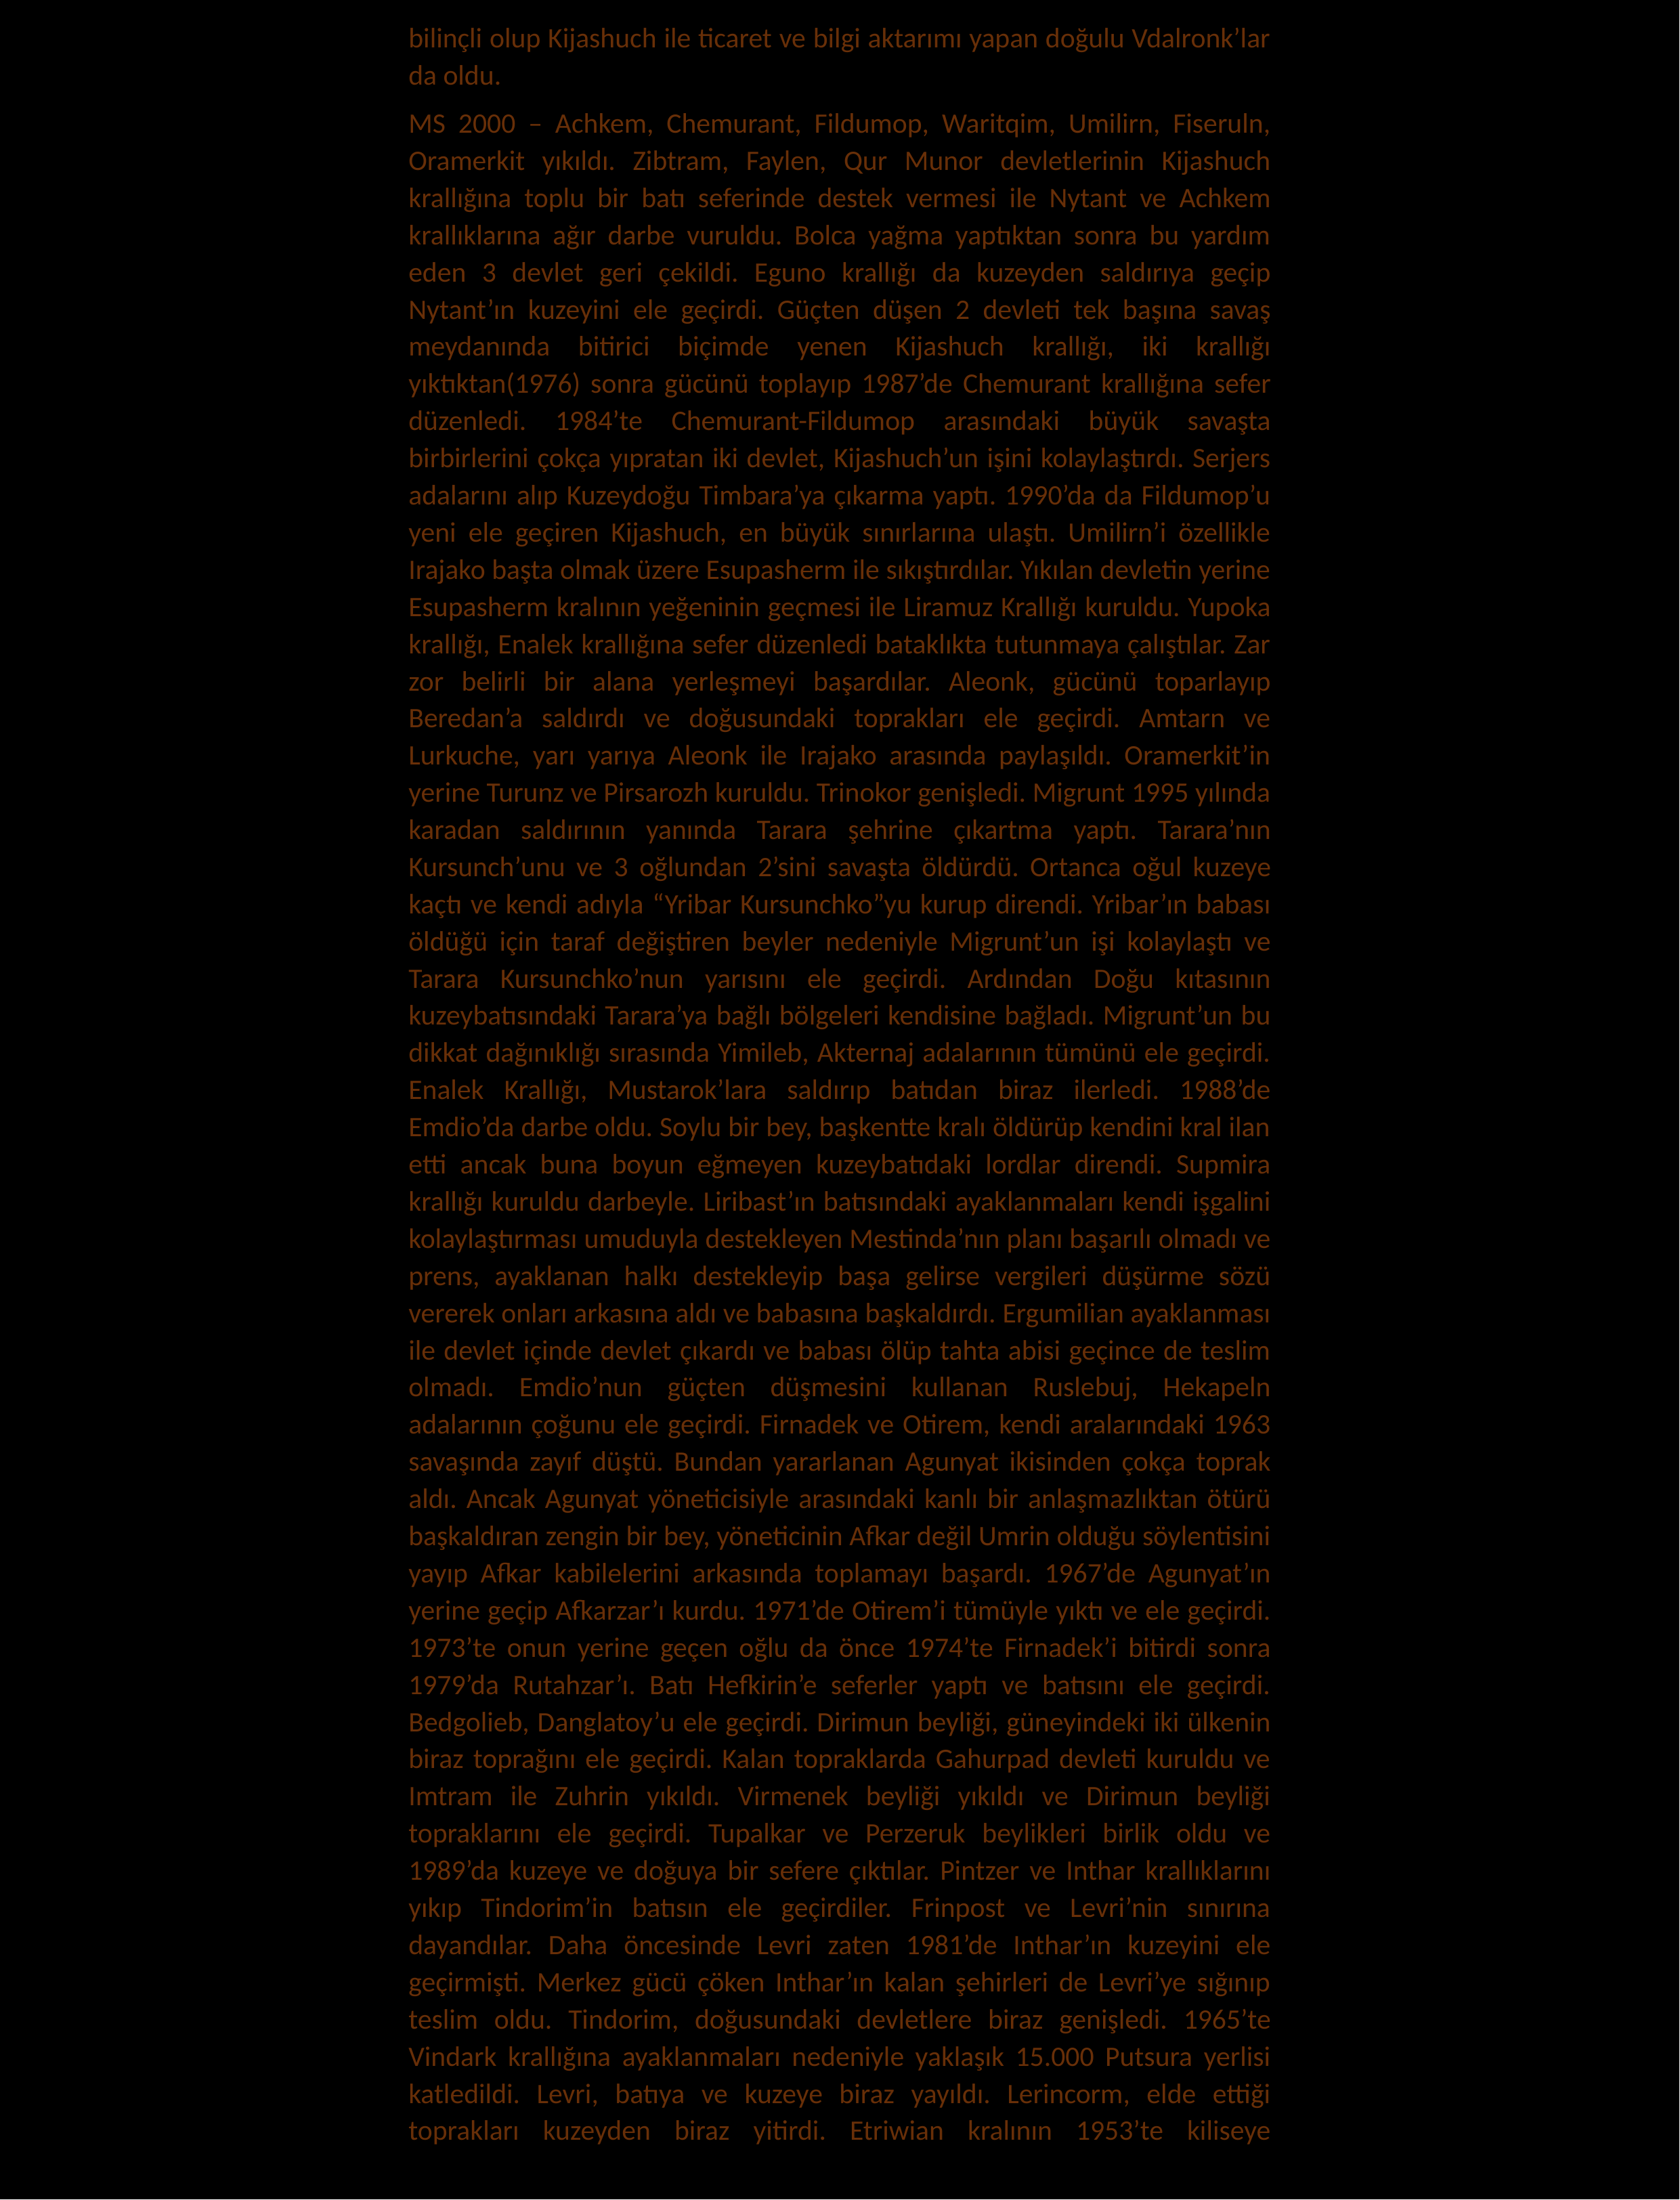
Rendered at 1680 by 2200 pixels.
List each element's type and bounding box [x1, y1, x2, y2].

text [408, 106, 1272, 2147]
text [408, 20, 1272, 91]
